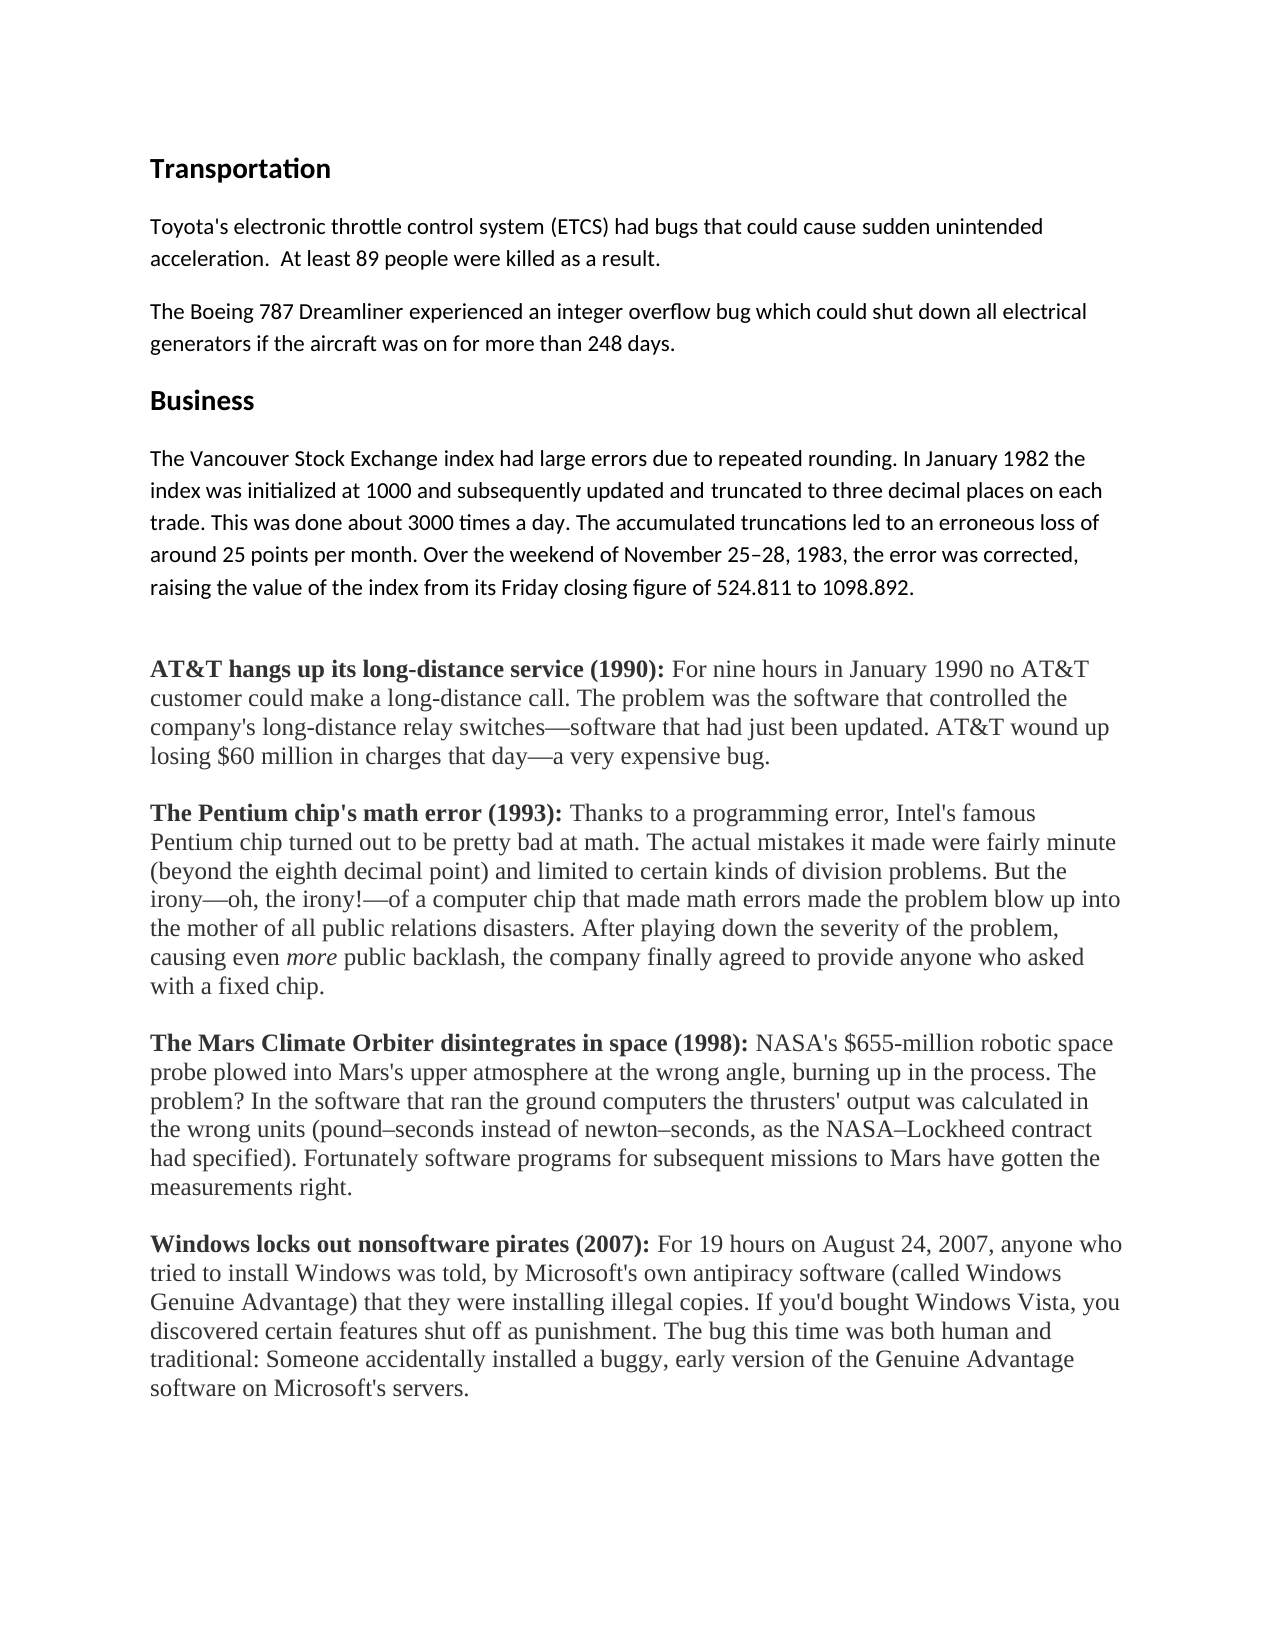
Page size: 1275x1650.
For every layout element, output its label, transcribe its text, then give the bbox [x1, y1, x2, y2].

text The Pentium chip's math error (1993): Thanks to a programming error, Intel's famous Pentium chip turned out to be pretty bad at math. The actual mistakes it made were fairly minute (beyond the eighth decimal point) and limited to certain kinds of division problems. But the irony—oh, the irony!—of a computer chip that made math errors made the problem blow up into the mother of all public relations disasters. After playing down the severity of the problem, causing even more public backlash, the company finally agreed to provide anyone who asked with a fixed chip. [150, 798, 1125, 999]
text The Boeing 787 Dreamliner experienced an integer overflow bug which could shut down all electrical generators if the aircraft was on for more than 248 days. [150, 297, 1125, 357]
text The Vancouver Stock Exchange index had large errors due to repeated rounding. In January 1982 the index was initialized at 1000 and subsequently updated and truncated to three decimal places on each trade. This was done about 3000 times a day. The accumulated truncations led to an erroneous loss of around 25 points per month. Over the weekend of November 25–28, 1983, the error was corrected, raising the value of the index from its Friday closing figure of 524.811 to 1098.892. [150, 444, 1125, 601]
text Windows locks out nonsoftware pirates (2007): For 19 hours on August 24, 2007, anyone who tried to install Windows was told, by Microsoft's own antipiracy software (called Windows Genuine Advantage) that they were installing illegal copies. If you'd bought Windows Vista, you discovered certain features shut off as punishment. The bug this time was both human and traditional: Someone accidentally installed a buggy, early version of the Genuine Advantage software on Microsoft's servers. [150, 1229, 1125, 1402]
text AT&T hangs up its long-distance service (1990): For nine hours in January 1990 no AT&T customer could make a long-distance call. The problem was the software that controlled the company's long-distance relay switches—software that had just been updated. AT&T wound up losing $60 million in charges that day—a very expensive bug. [150, 654, 1125, 769]
text Transportation [150, 150, 1125, 186]
text Toyota's electronic throttle control system (ETCS) had bugs that could cause sudden unintended acceleration. At least 89 people were killed as a result. [150, 212, 1125, 272]
text Business [150, 382, 1125, 418]
text The Mars Climate Orbiter disintegrates in space (1998): NASA's $655-million robotic space probe plowed into Mars's upper atmosphere at the wrong angle, burning up in the process. The problem? In the software that ran the ground computers the thrusters' output was calculated in the wrong units (pound–seconds instead of newton–seconds, as the NASA–Lockheed contract had specified). Fortunately software programs for subsequent missions to Mars have gotten the measurements right. [150, 1028, 1125, 1201]
